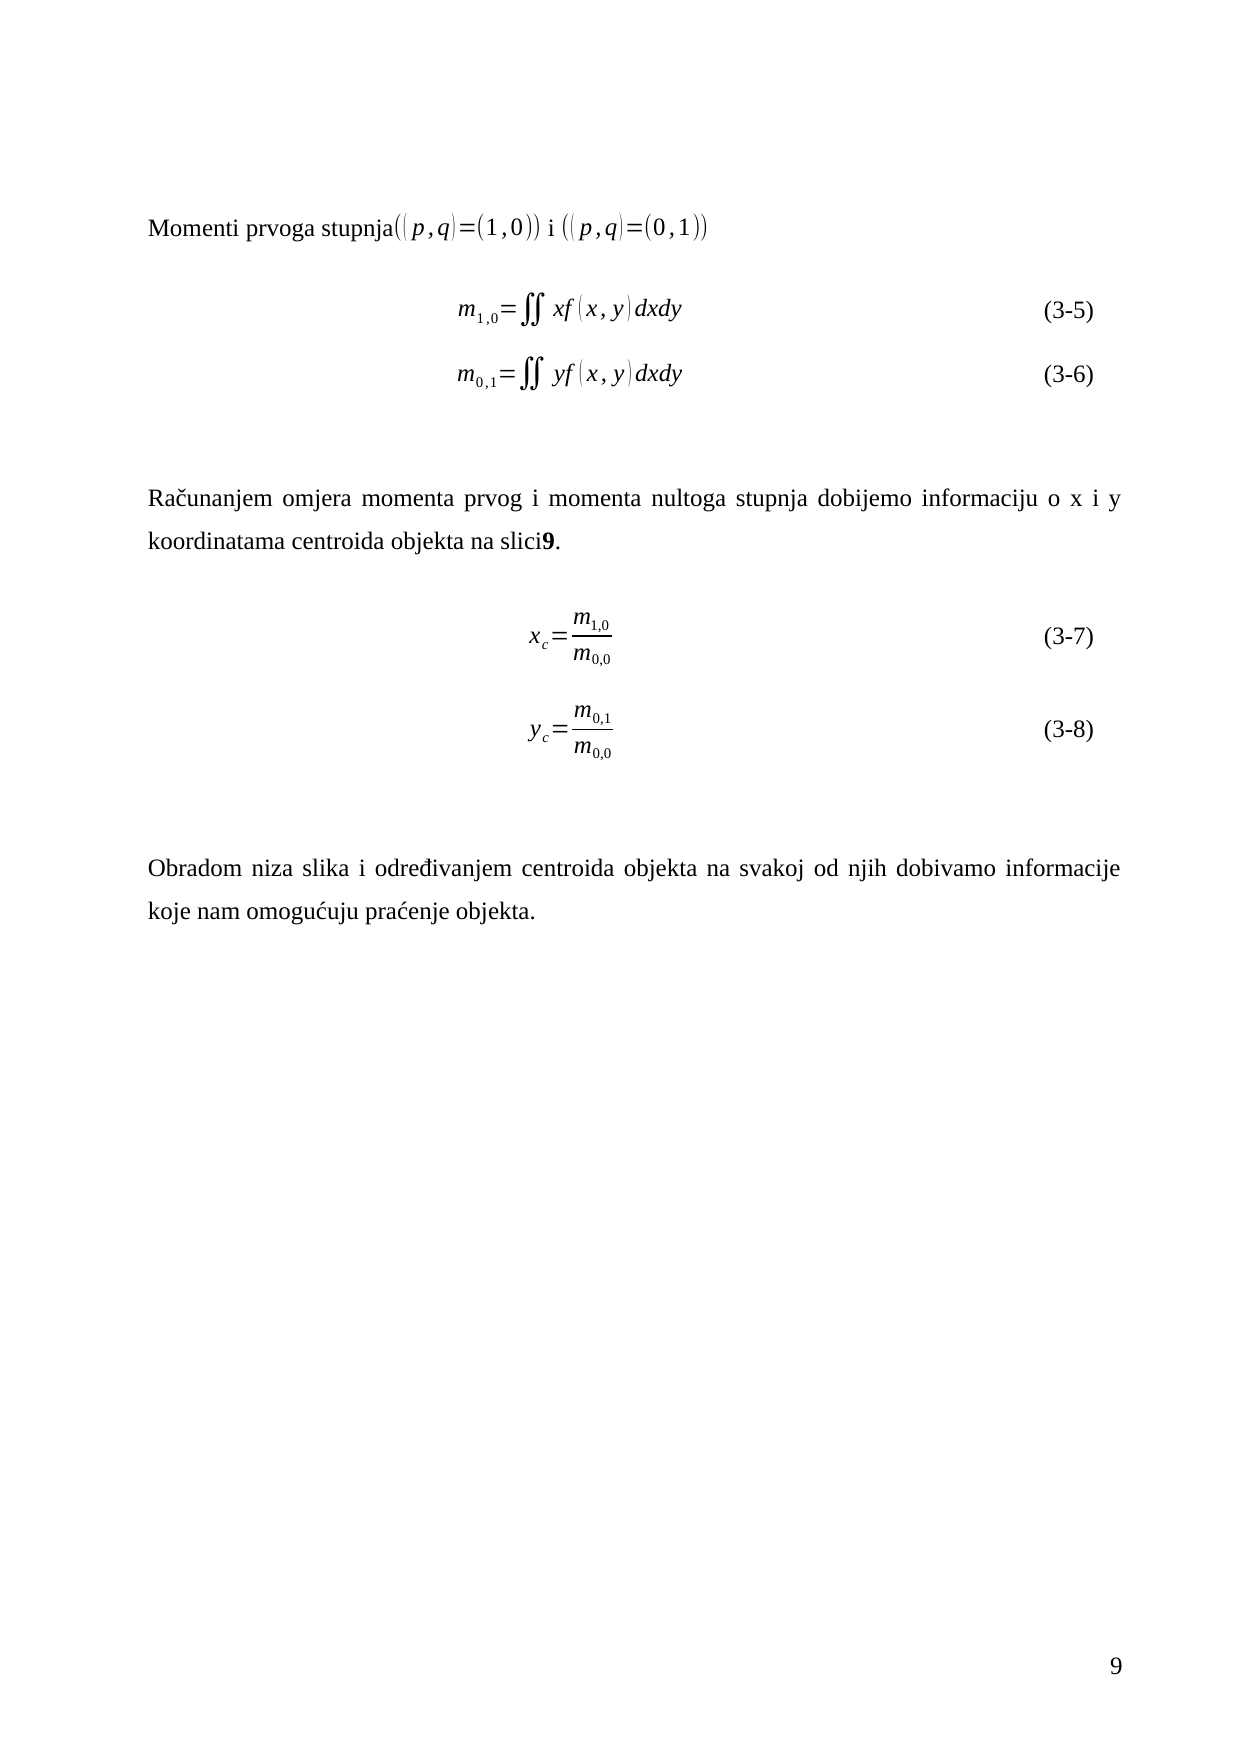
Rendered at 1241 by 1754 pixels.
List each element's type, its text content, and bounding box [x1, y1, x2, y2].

text Momenti prvoga stupnja i [148, 212, 1122, 243]
table_header (3-7) [1004, 590, 1133, 683]
table_cell (3-6) [1004, 342, 1133, 407]
table_cell (3-8) [1004, 683, 1133, 776]
table_header (3-5) [1004, 278, 1133, 342]
table_header [136, 590, 1004, 683]
table_header [136, 278, 1004, 342]
table_cell [136, 683, 1004, 776]
text Računanjem omjera momenta prvog i momenta nultoga stupnja dobijemo informaciju o x i y koordinatama centroida objekta na slici. [148, 483, 1122, 555]
table_cell [136, 342, 1004, 407]
text Obradom niza slika i određivanjem centroida objekta na svakoj od njih dobivamo informacije koje nam omogućuju praćenje objekta. [148, 853, 1122, 925]
